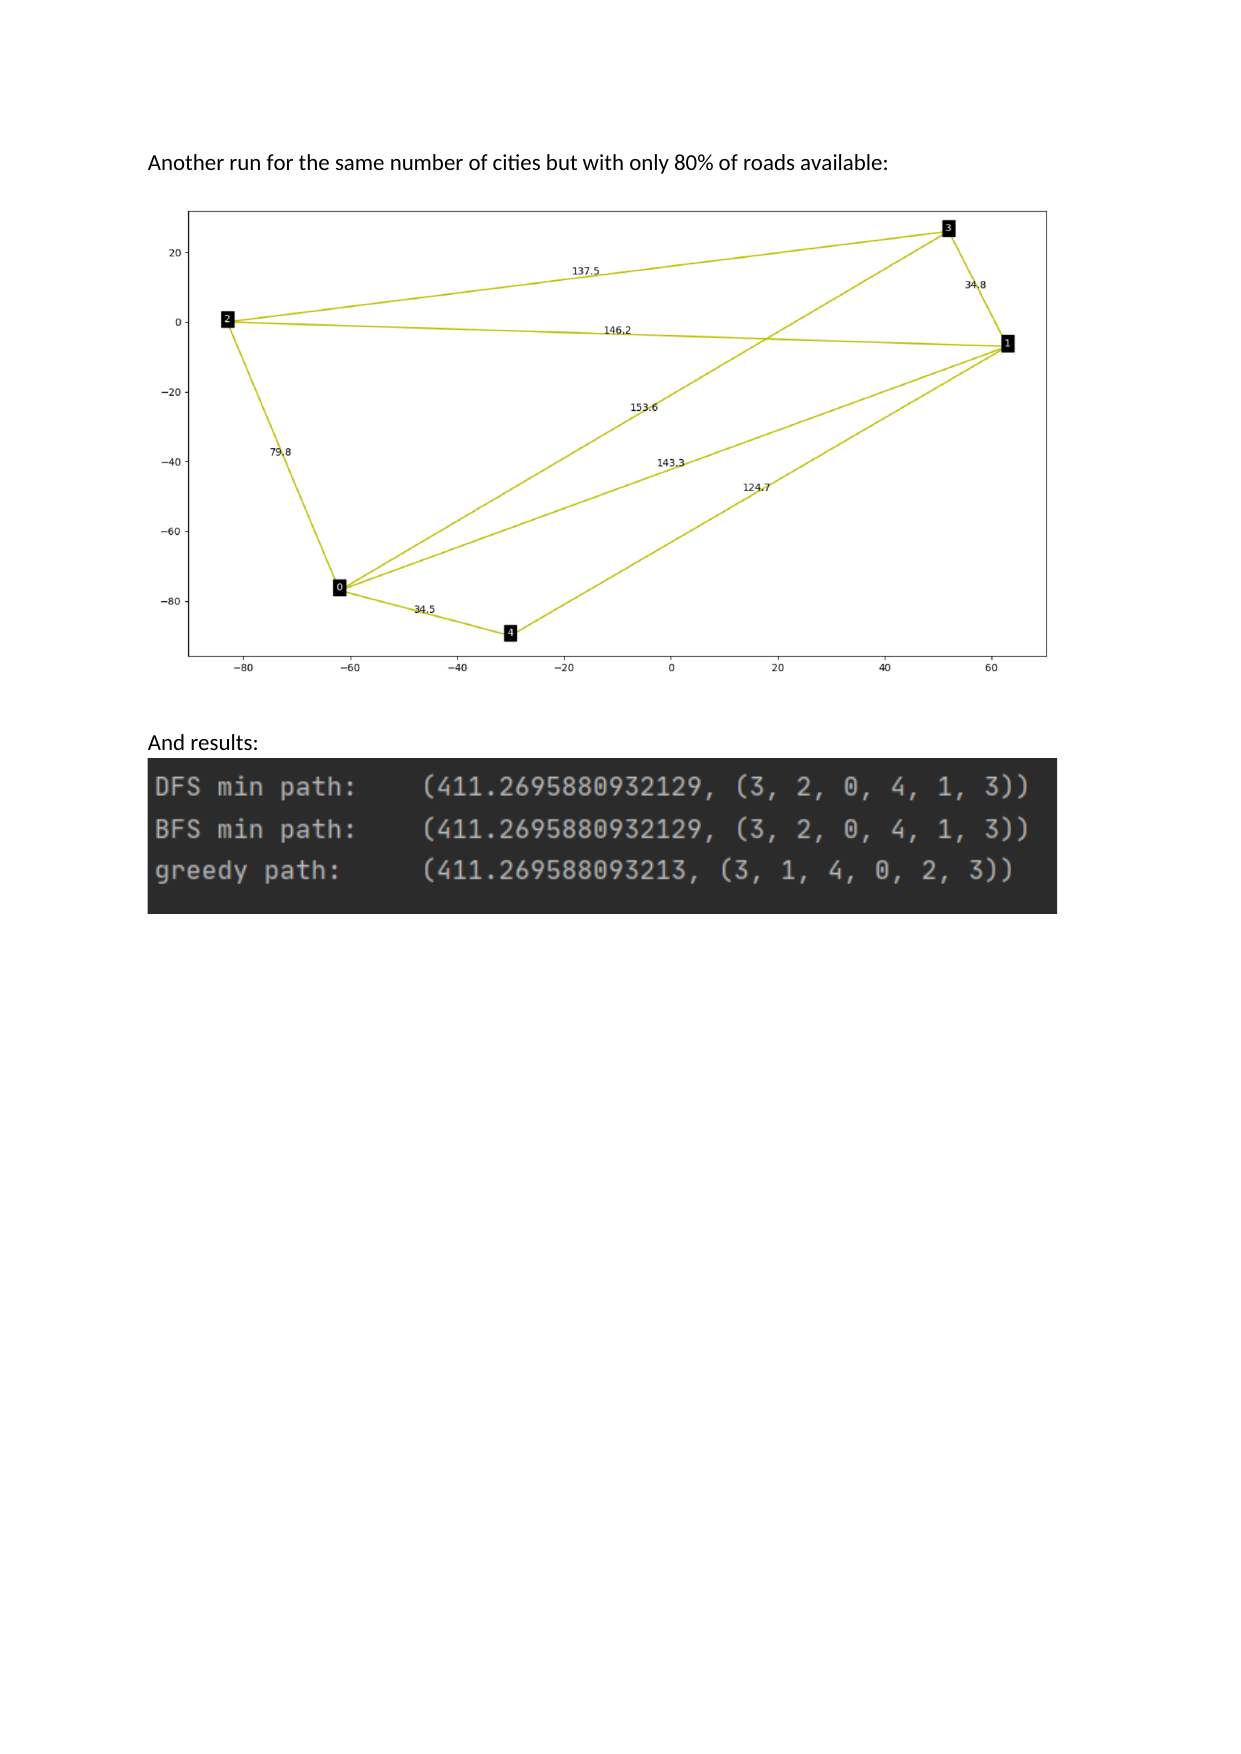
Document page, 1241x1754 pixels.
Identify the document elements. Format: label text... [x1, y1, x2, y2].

text Another run for the same number of cities but with only 80% of roads available: [148, 148, 1093, 176]
picture [147, 194, 1093, 710]
picture [147, 758, 1058, 914]
